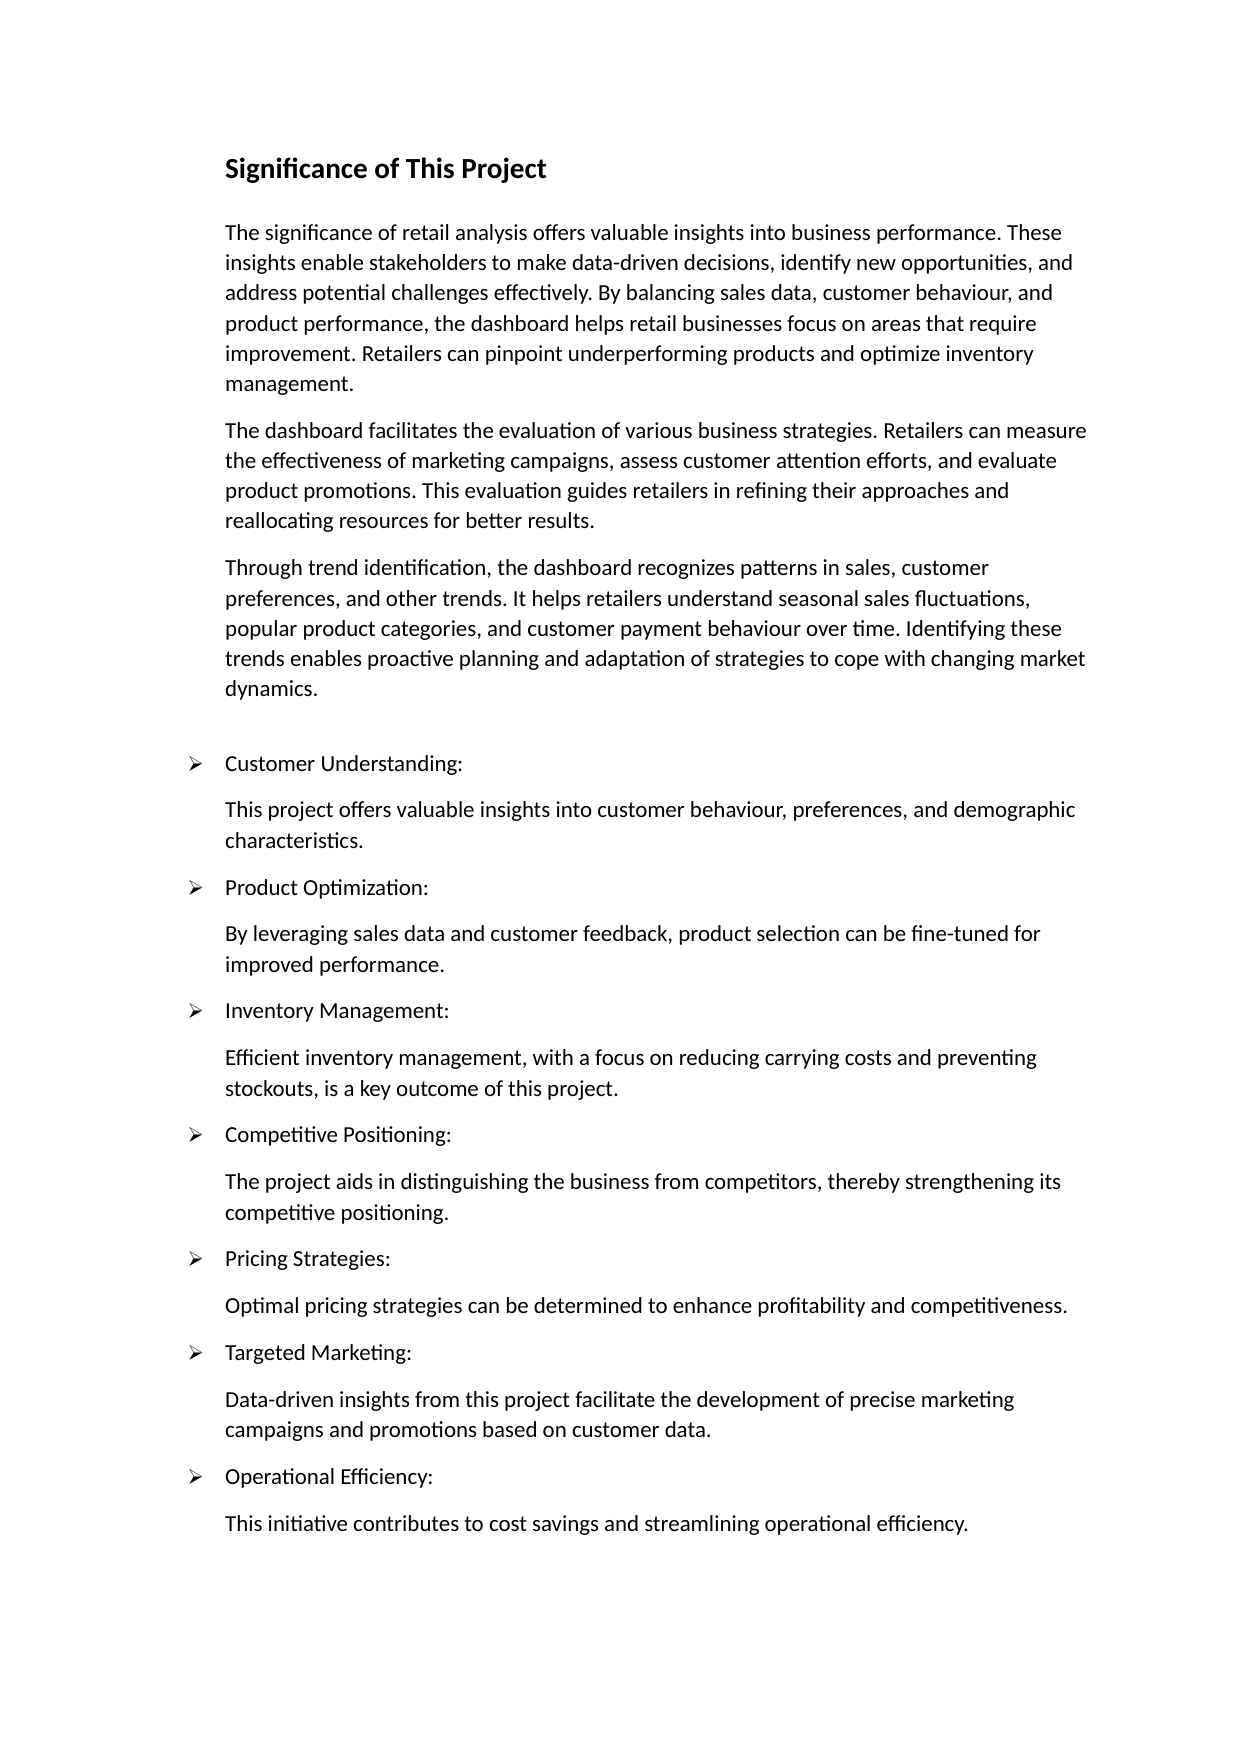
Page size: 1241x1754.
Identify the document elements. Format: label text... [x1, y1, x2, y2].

list Pricing Strategies: [187, 1244, 1090, 1273]
text The dashboard facilitates the evaluation of various business strategies. Retailers can measure the effectiveness of marketing campaigns, assess customer attention efforts, and evaluate product promotions. This evaluation guides retailers in refining their approaches and reallocating resources for better results. [225, 416, 1090, 534]
text By leveraging sales data and customer feedback, product selection can be fine-tuned for improved performance. [225, 919, 1090, 978]
list Operational Efficiency: [187, 1462, 1090, 1490]
text This project offers valuable insights into customer behaviour, preferences, and demographic characteristics. [225, 796, 1090, 854]
text Significance of This Project The significance of retail analysis offers valuable insights into business performance. These insights enable stakeholders to make data-driven decisions, identify new opportunities, and address potential challenges effectively. By balancing sales data, customer behaviour, and product performance, the dashboard helps retail businesses focus on areas that require improvement. Retailers can pinpoint underperforming products and optimize inventory management. [225, 150, 1090, 397]
text The project aids in distinguishing the business from competitors, thereby strengthening its competitive positioning. [225, 1167, 1090, 1226]
text This initiative contributes to cost savings and streamlining operational efficiency. [225, 1509, 1090, 1537]
text Data-driven insights from this project facilitate the development of precise marketing campaigns and promotions based on customer data. [225, 1385, 1090, 1443]
text Through trend identification, the dashboard recognizes patterns in sales, customer preferences, and other trends. It helps retailers understand seasonal sales fluctuations, popular product categories, and customer payment behaviour over time. Identifying these trends enables proactive planning and adaptation of strategies to cope with changing market dynamics. [225, 553, 1090, 702]
text Efficient inventory management, with a focus on reducing carrying costs and preventing stockouts, is a key outcome of this project. [225, 1043, 1090, 1102]
list Targeted Marketing: [187, 1338, 1090, 1366]
list Inventory Management: [187, 997, 1090, 1025]
list Customer Understanding: [187, 749, 1090, 777]
text Optimal pricing strategies can be determined to enhance profitability and competitiveness. [225, 1291, 1090, 1319]
list Competitive Positioning: [187, 1121, 1090, 1149]
list Product Optimization: [187, 873, 1090, 901]
